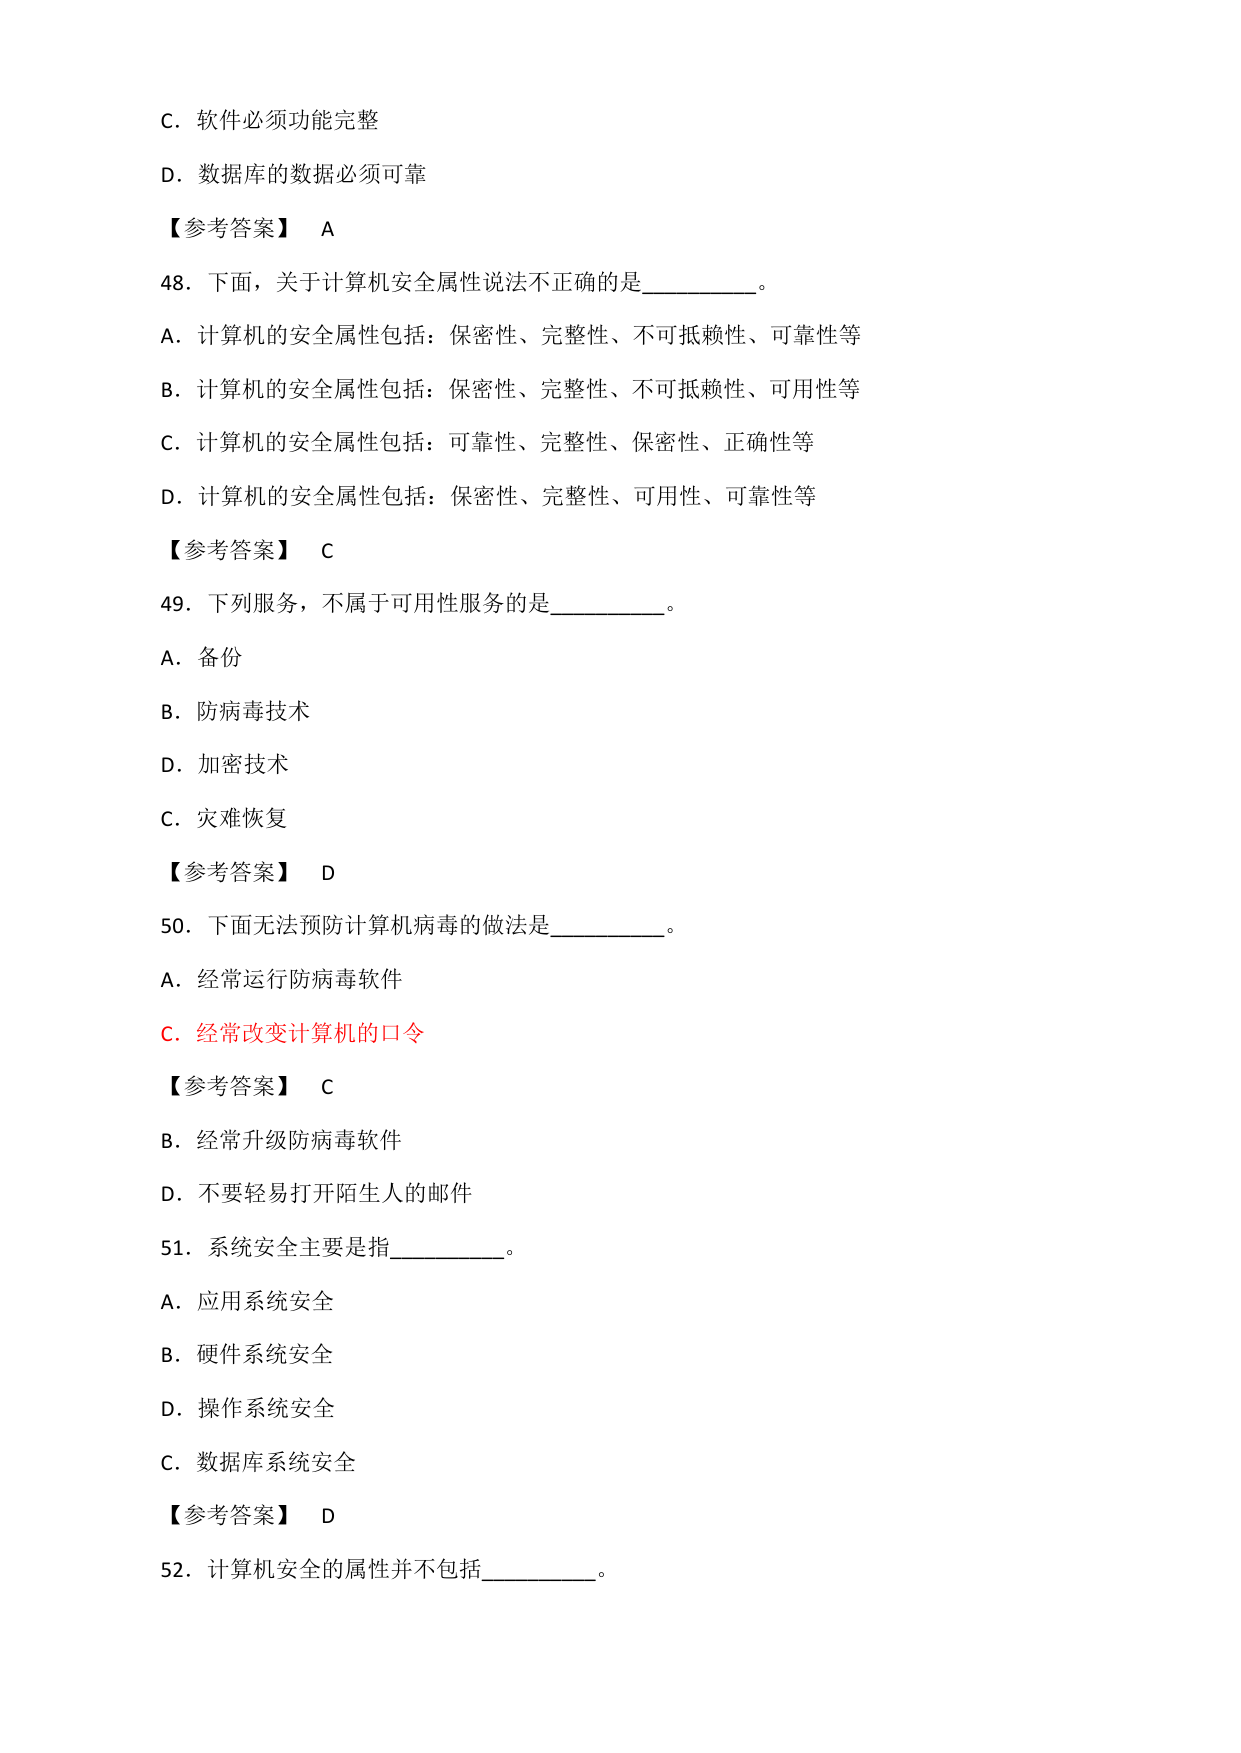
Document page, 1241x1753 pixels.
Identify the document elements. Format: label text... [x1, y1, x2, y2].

text 【参考答案】 C [160, 535, 1240, 564]
text 50．下面无法预防计算机病毒的做法是__________。 [160, 911, 1240, 939]
text B．计算机的安全属性包括：保密性、完整性、不可抵赖性、可用性等 [160, 374, 1240, 403]
text D．数据库的数据必须可靠 [160, 160, 1240, 188]
text 52．计算机安全的属性并不包括__________。 [160, 1554, 1240, 1583]
text 【参考答案】 D [160, 1501, 1240, 1529]
text 【参考答案】 C [160, 1072, 1240, 1100]
text 【参考答案】 D [160, 857, 1240, 886]
text D．操作系统安全 [160, 1393, 1240, 1422]
text B．经常升级防病毒软件 [160, 1125, 1240, 1154]
text B．硬件系统安全 [160, 1340, 1240, 1368]
text A．应用系统安全 [160, 1286, 1240, 1315]
text 48．下面，关于计算机安全属性说法不正确的是__________。 [160, 267, 1240, 296]
text A．经常运行防病毒软件 [160, 964, 1240, 993]
text A．计算机的安全属性包括：保密性、完整性、不可抵赖性、可靠性等 [160, 321, 1240, 349]
text B．防病毒技术 [160, 696, 1240, 725]
text 51．系统安全主要是指__________。 [160, 1233, 1240, 1261]
text C．灾难恢复 [160, 803, 1240, 832]
text A．备份 [160, 642, 1240, 671]
text C．软件必须功能完整 [160, 106, 1240, 135]
text 【参考答案】 A [160, 213, 1240, 242]
text 49．下列服务，不属于可用性服务的是__________。 [160, 589, 1240, 617]
text D．计算机的安全属性包括：保密性、完整性、可用性、可靠性等 [160, 482, 1240, 510]
text D．不要轻易打开陌生人的邮件 [160, 1179, 1240, 1208]
text C．数据库系统安全 [160, 1447, 1240, 1476]
text C．计算机的安全属性包括：可靠性、完整性、保密性、正确性等 [160, 428, 1240, 457]
text D．加密技术 [160, 750, 1240, 778]
text C．经常改变计算机的口令 [160, 1018, 1240, 1047]
